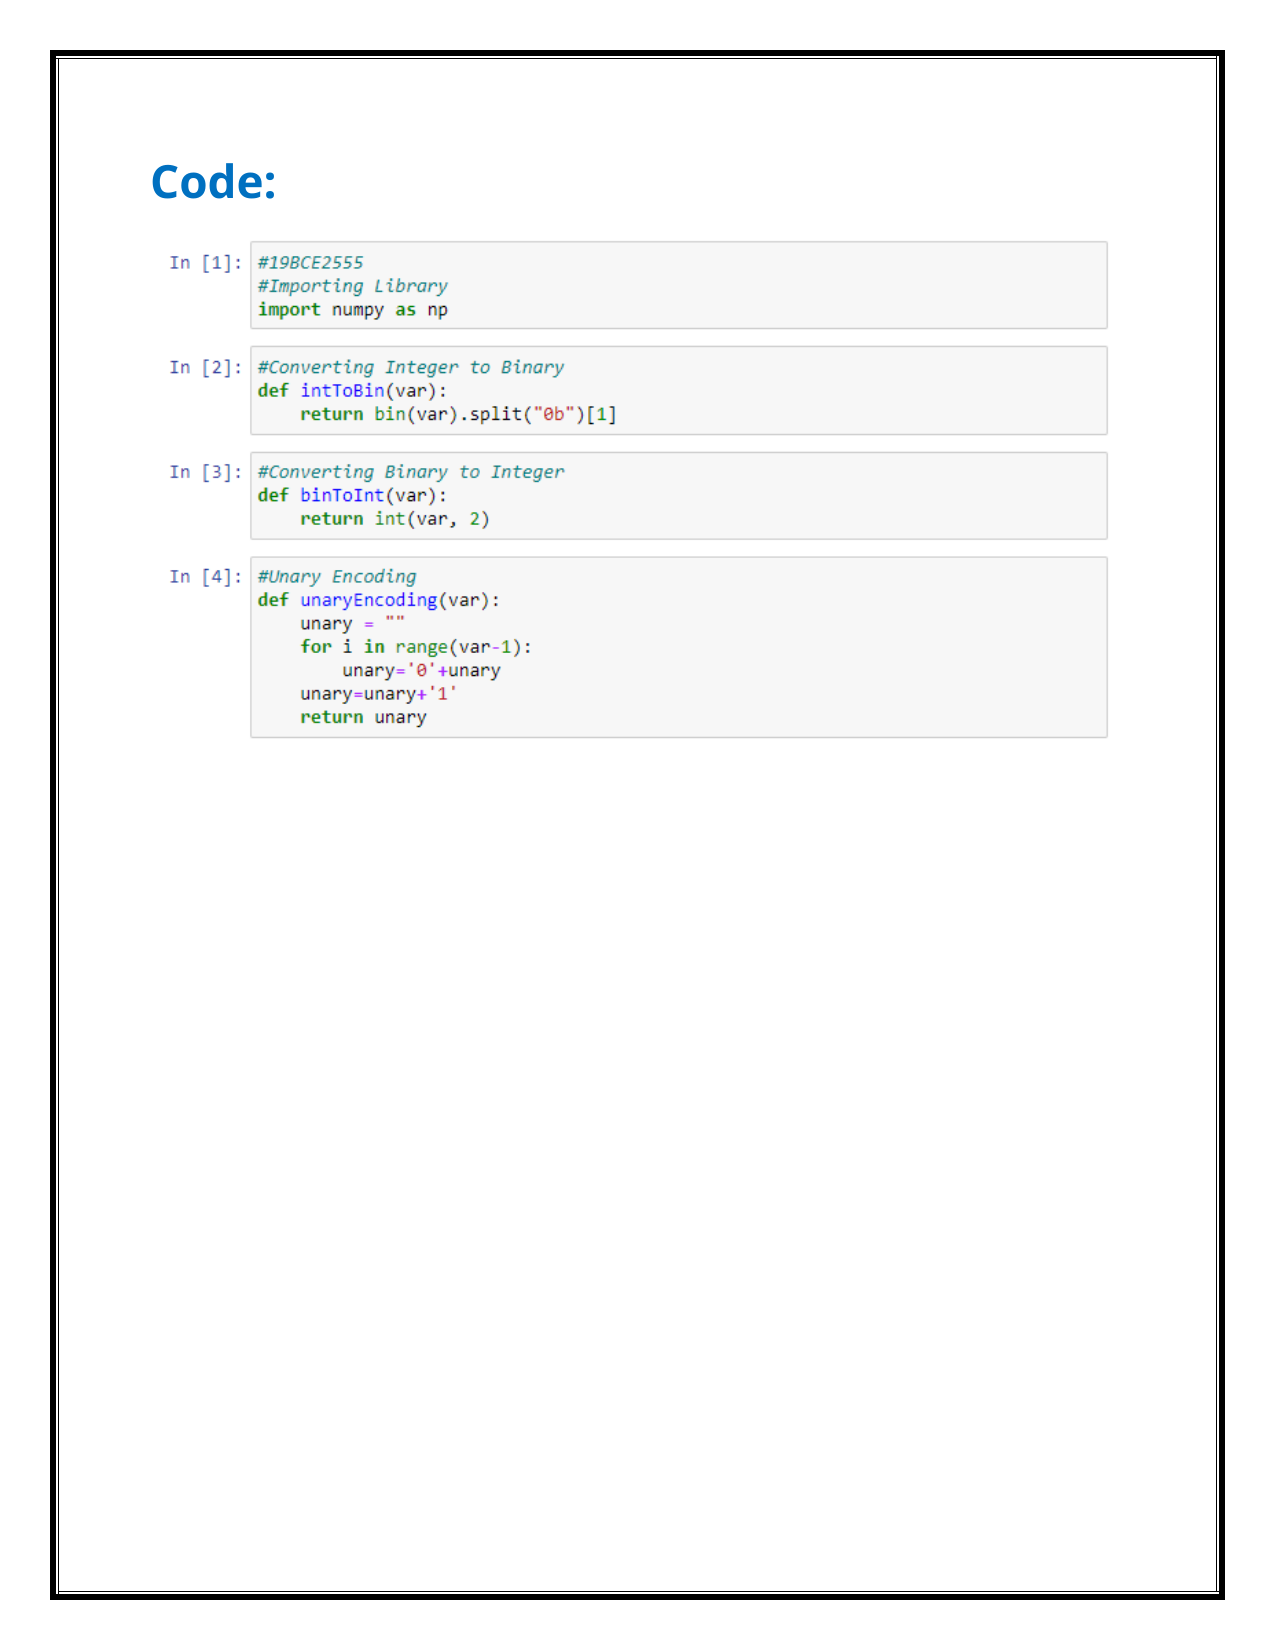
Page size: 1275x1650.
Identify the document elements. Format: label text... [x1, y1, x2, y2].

text Code: [150, 150, 1125, 212]
picture [150, 233, 1125, 748]
